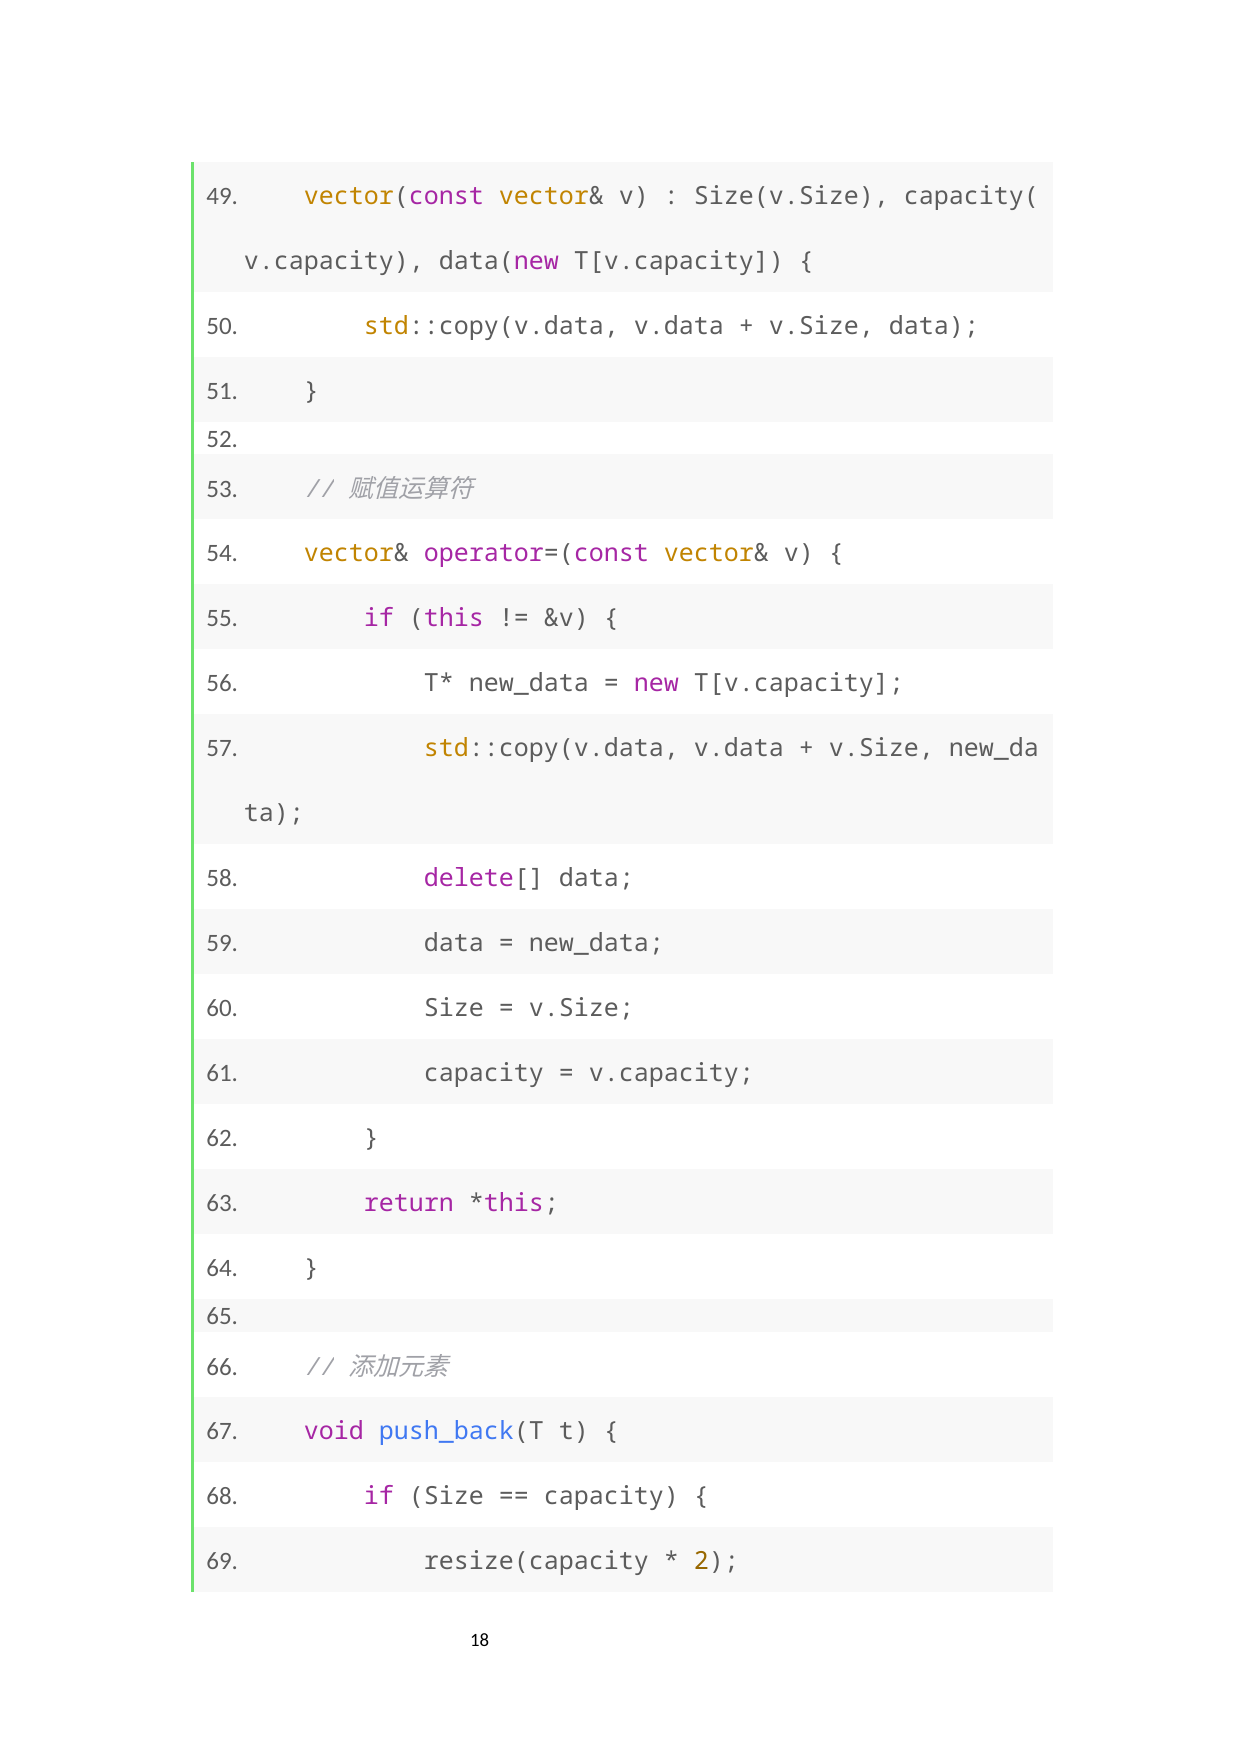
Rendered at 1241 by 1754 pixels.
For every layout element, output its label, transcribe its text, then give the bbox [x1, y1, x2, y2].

list vector& operator=(const vector& v) { [194, 519, 1053, 584]
list } [194, 1234, 1053, 1299]
list std::copy(v.data, v.data + v.Size, new_data); [194, 714, 1053, 844]
list } [194, 357, 1053, 422]
list vector(const vector& v) : Size(v.Size), capacity(v.capacity), data(new T[v.capacity]) { [194, 162, 1053, 292]
list // 添加元素 [194, 1332, 1053, 1397]
list capacity = v.capacity; [194, 1039, 1053, 1104]
list if (Size == capacity) { [194, 1462, 1053, 1527]
list std::copy(v.data, v.data + v.Size, data); [194, 292, 1053, 357]
list if (this != &v) { [194, 584, 1053, 649]
list } [194, 1104, 1053, 1169]
list Size = v.Size; [194, 974, 1053, 1039]
list // 赋值运算符 [194, 454, 1053, 519]
list T* new_data = new T[v.capacity]; [194, 649, 1053, 714]
list return *this; [194, 1169, 1053, 1234]
list void push_back(T t) { [194, 1397, 1053, 1462]
list data = new_data; [194, 909, 1053, 974]
list resize(capacity * 2); [194, 1527, 1053, 1592]
list delete[] data; [194, 844, 1053, 909]
